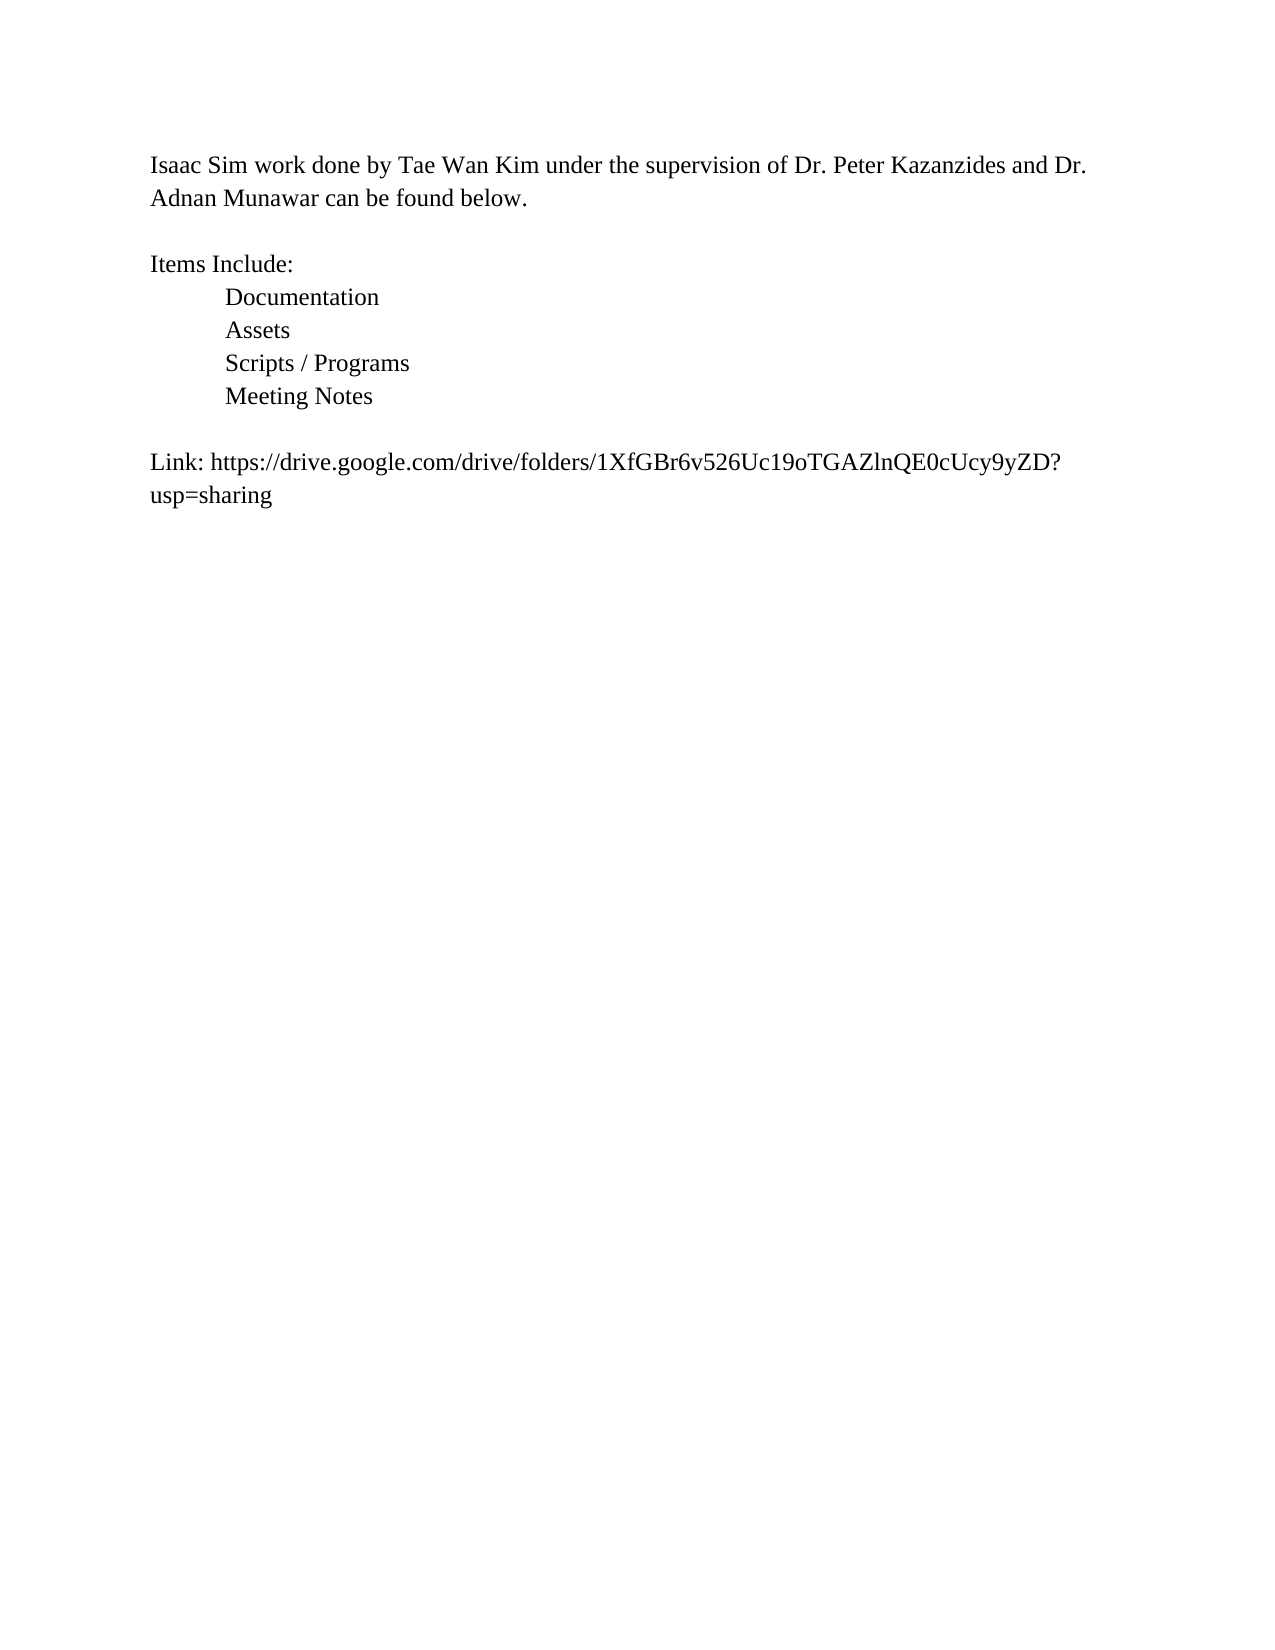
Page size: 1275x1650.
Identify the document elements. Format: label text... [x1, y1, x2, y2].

text Isaac Sim work done by Tae Wan Kim under the supervision of Dr. Peter Kazanzides and Dr. Adnan Munawar can be found below. [150, 150, 1125, 212]
text Meeting Notes [150, 381, 1125, 410]
text Items Include: [150, 249, 1125, 278]
text Assets [150, 315, 1125, 344]
text Link: https://drive.google.com/drive/folders/1XfGBr6v526Uc19oTGAZlnQE0cUcy9yZD?usp=sharing [150, 447, 1125, 509]
text Documentation [150, 282, 1125, 311]
text Scripts / Programs [150, 348, 1125, 377]
